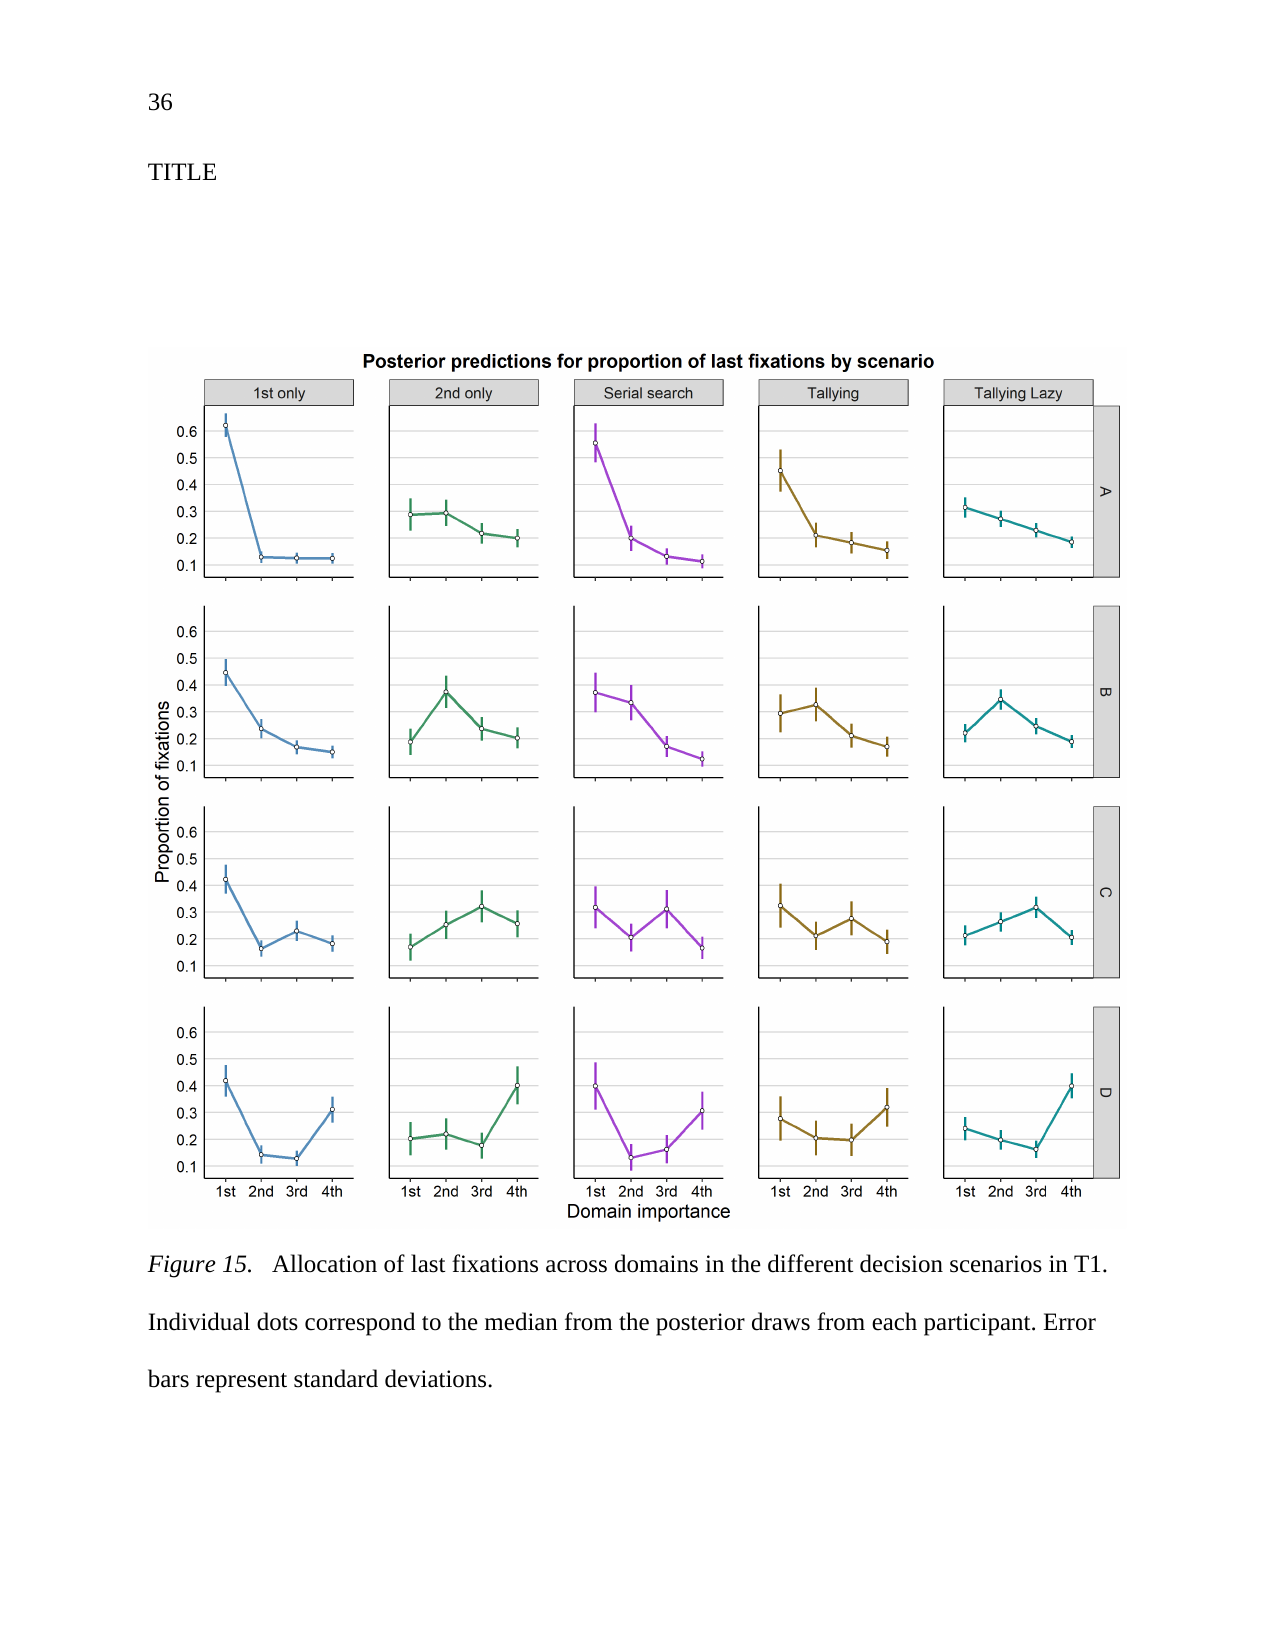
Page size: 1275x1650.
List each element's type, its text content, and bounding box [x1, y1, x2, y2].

text Figure 15. Allocation of last fixations across domains in the different decision scenarios in T1. Individual dots correspond to the median from the posterior draws from each participant. Error bars represent standard deviations. [148, 1249, 1127, 1393]
picture [147, 347, 1127, 1229]
